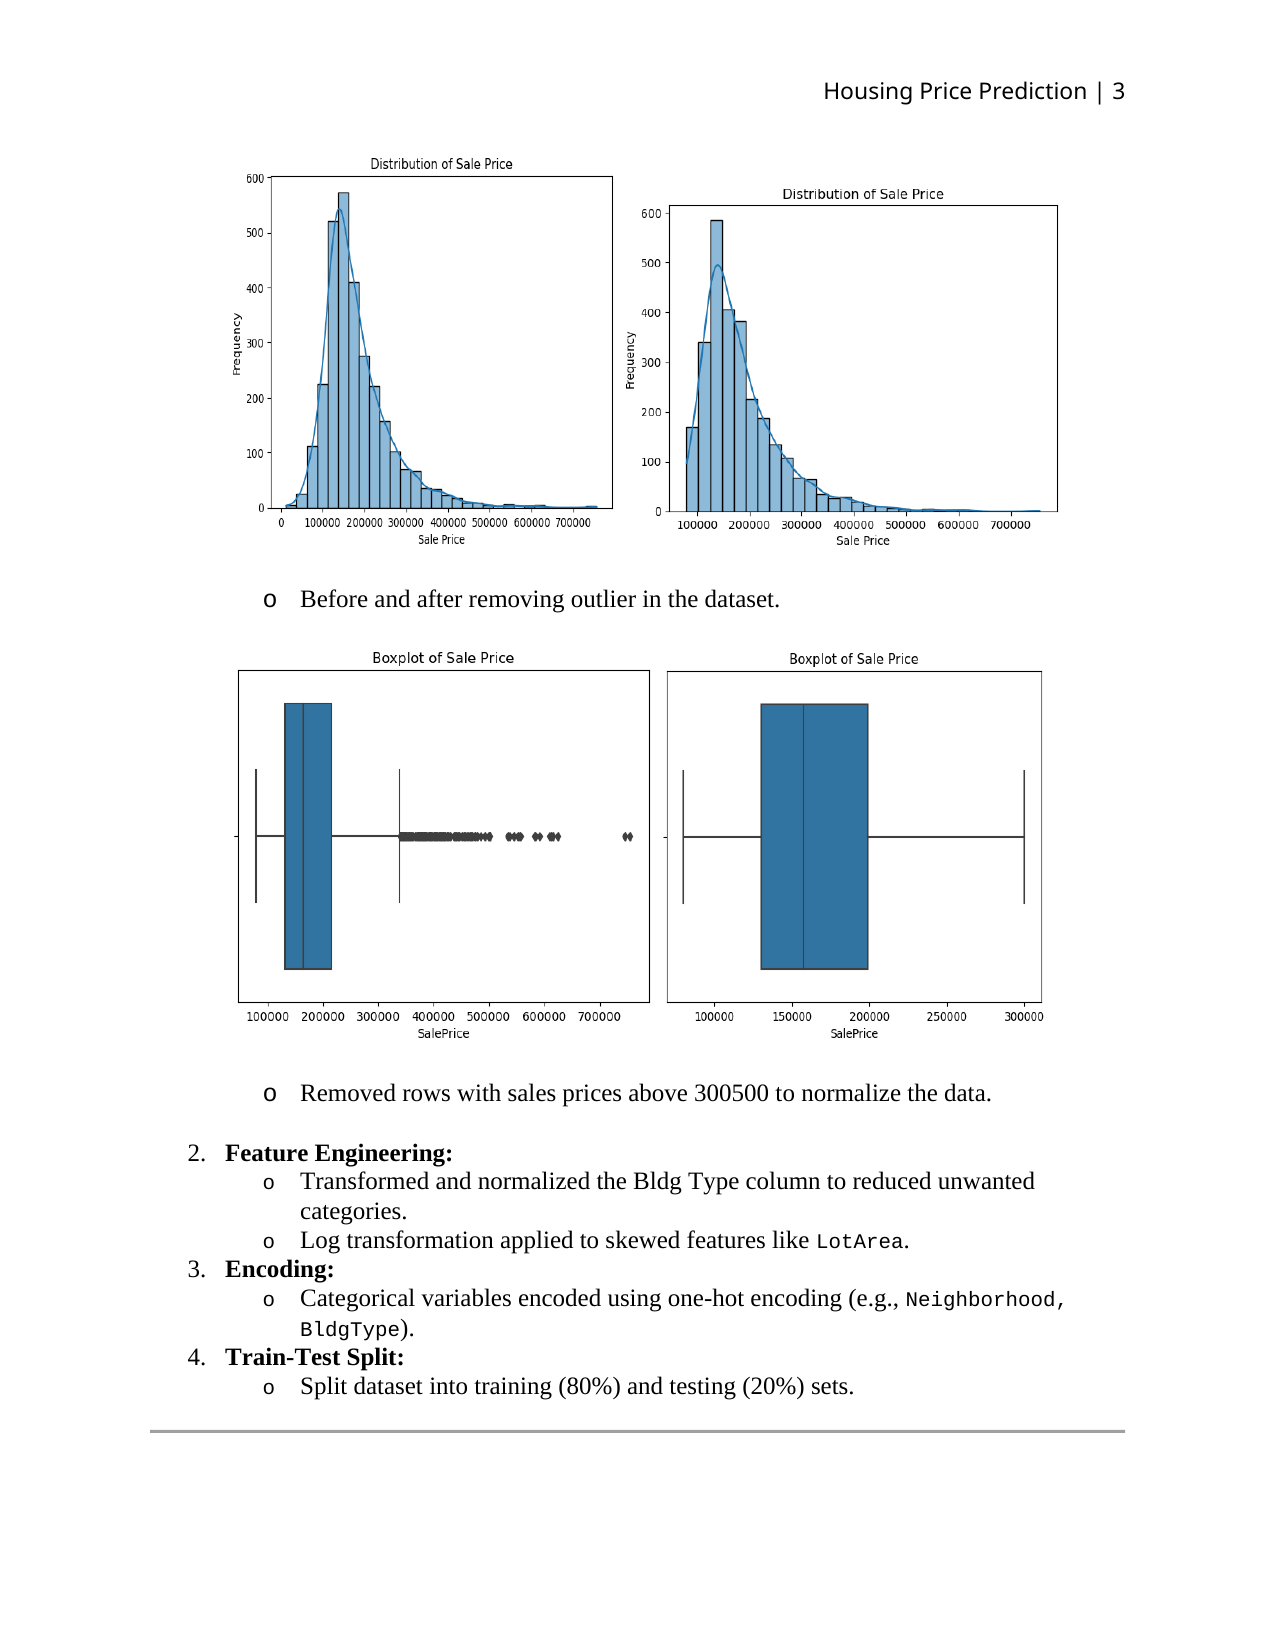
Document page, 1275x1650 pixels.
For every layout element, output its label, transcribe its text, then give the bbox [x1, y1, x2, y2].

picture [225, 150, 1063, 555]
list Train-Test Split: [187, 1342, 1125, 1371]
list Before and after removing outlier in the dataset. [262, 584, 1125, 615]
list Encoding: [187, 1254, 1125, 1283]
picture [225, 643, 1050, 1049]
list Categorical variables encoded using one-hot encoding (e.g., Neighborhood, BldgType). [262, 1283, 1125, 1342]
list Split dataset into training (80%) and testing (20%) sets. [262, 1371, 1125, 1401]
list Removed rows with sales prices above 300500 to normalize the data. [262, 1078, 1125, 1108]
list Feature Engineering: [187, 1138, 1125, 1166]
list Transformed and normalized the Bldg Type column to reduced unwanted categories. [262, 1166, 1125, 1225]
list Log transformation applied to skewed features like LotArea. [262, 1225, 1125, 1254]
